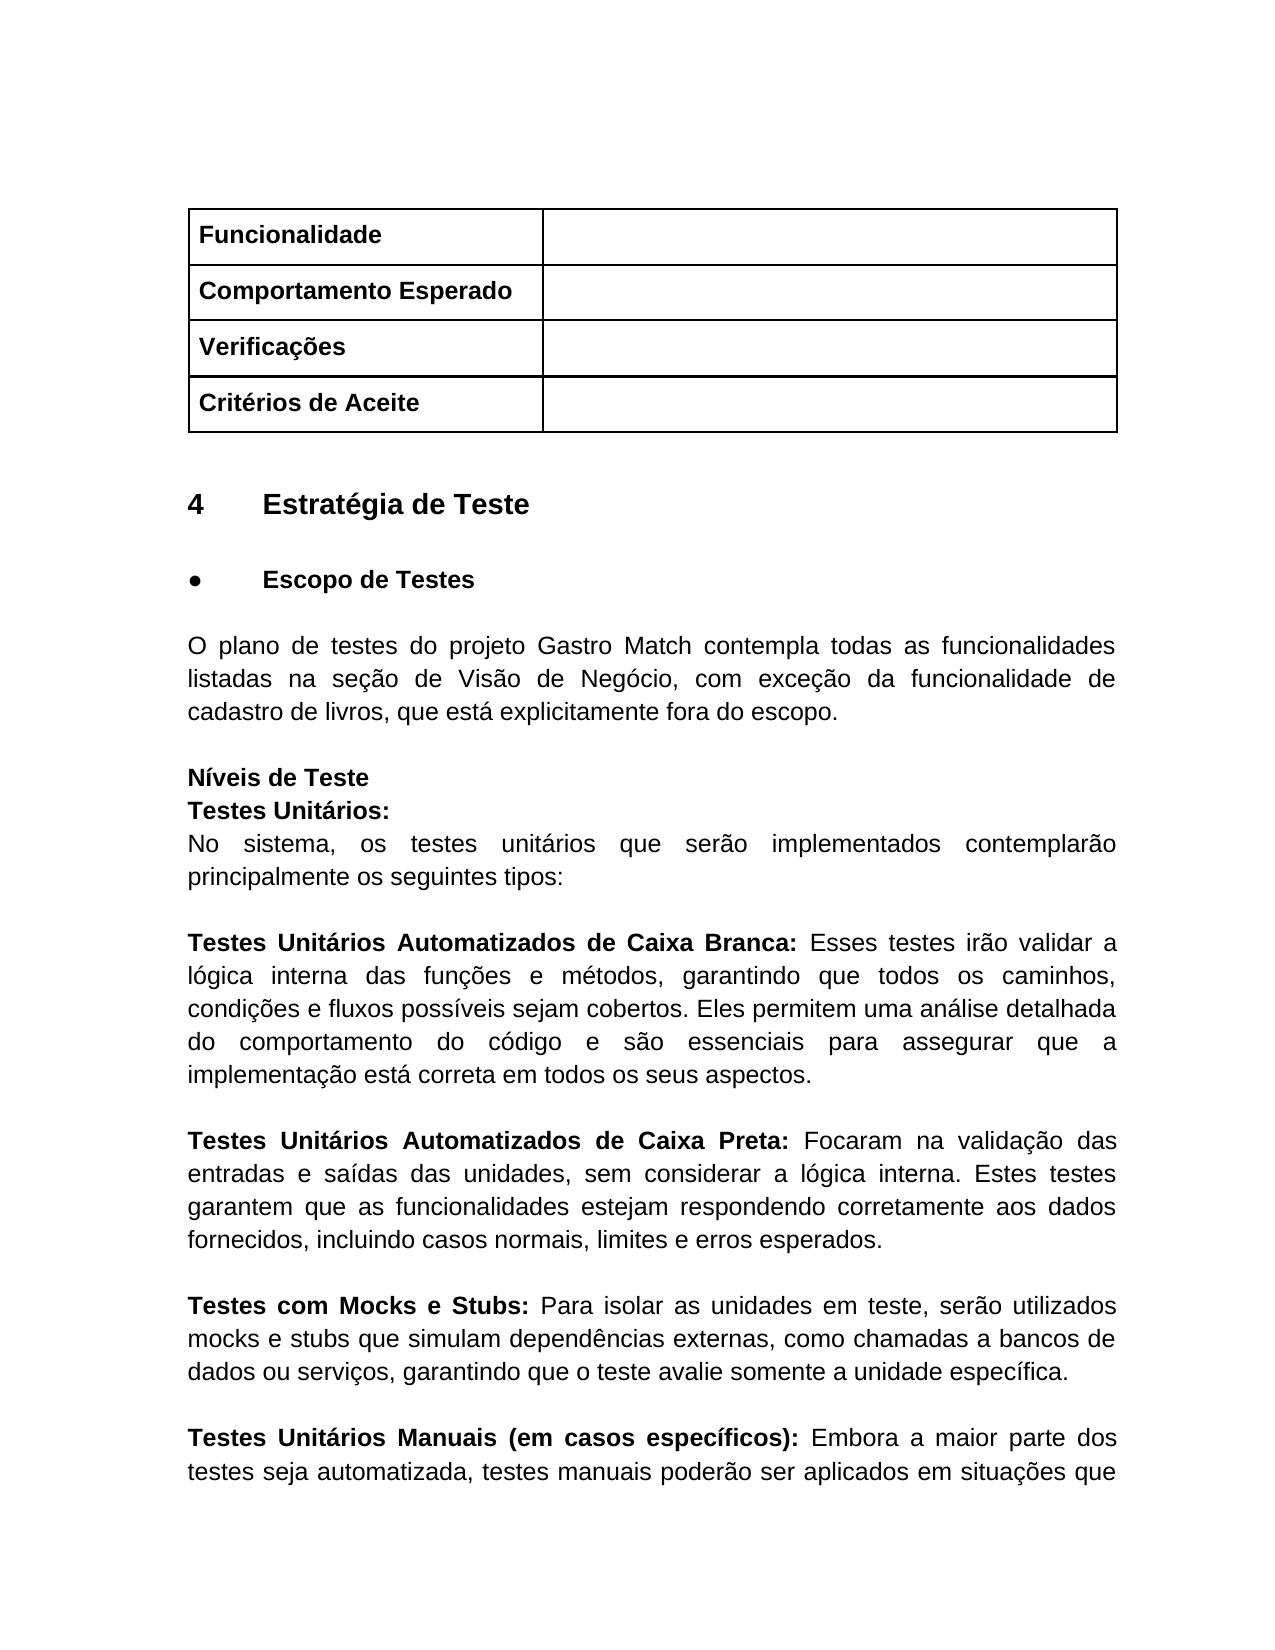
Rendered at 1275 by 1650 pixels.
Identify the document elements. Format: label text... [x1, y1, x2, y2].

list Escopo de Testes [187, 565, 1118, 594]
table_cell [544, 266, 1116, 319]
table_cell Verificações [190, 321, 542, 375]
text Níveis de Teste [187, 763, 1118, 792]
table_header Funcionalidade [190, 210, 542, 263]
table_cell [544, 321, 1116, 375]
text Testes Unitários: [187, 796, 1118, 825]
text No sistema, os testes unitários que serão implementados contemplarão principalmente os seguintes tipos: [187, 829, 1118, 891]
table_cell [544, 378, 1116, 431]
text Testes Unitários Automatizados de Caixa Preta: Focaram na validação das entradas e saídas das unidades, sem considerar a lógica interna. Estes testes garantem que as funcionalidades estejam respondendo corretamente aos dados fornecidos, incluindo casos normais, limites e erros esperados. [187, 1126, 1118, 1254]
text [187, 1423, 1118, 1485]
table_cell Comportamento Esperado [190, 266, 542, 319]
text Testes com Mocks e Stubs: Para isolar as unidades em teste, serão utilizados mocks e stubs que simulam dependências externas, como chamadas a bancos de dados ou serviços, garantindo que o teste avalie somente a unidade específica. [187, 1291, 1118, 1386]
text O plano de testes do projeto Gastro Match contempla todas as funcionalidades listadas na seção de Visão de Negócio, com exceção da funcionalidade de cadastro de livros, que está explicitamente fora do escopo. [187, 631, 1118, 726]
table_cell Critérios de Aceite [190, 378, 542, 431]
table_header [544, 210, 1116, 263]
text Testes Unitários Automatizados de Caixa Branca: Esses testes irão validar a lógica interna das funções e métodos, garantindo que todos os caminhos, condições e fluxos possíveis sejam cobertos. Eles permitem uma análise detalhada do comportamento do código e são essenciais para assegurar que a implementação está correta em todos os seus aspectos. [187, 928, 1118, 1089]
list Estratégia de Teste [187, 487, 1118, 521]
